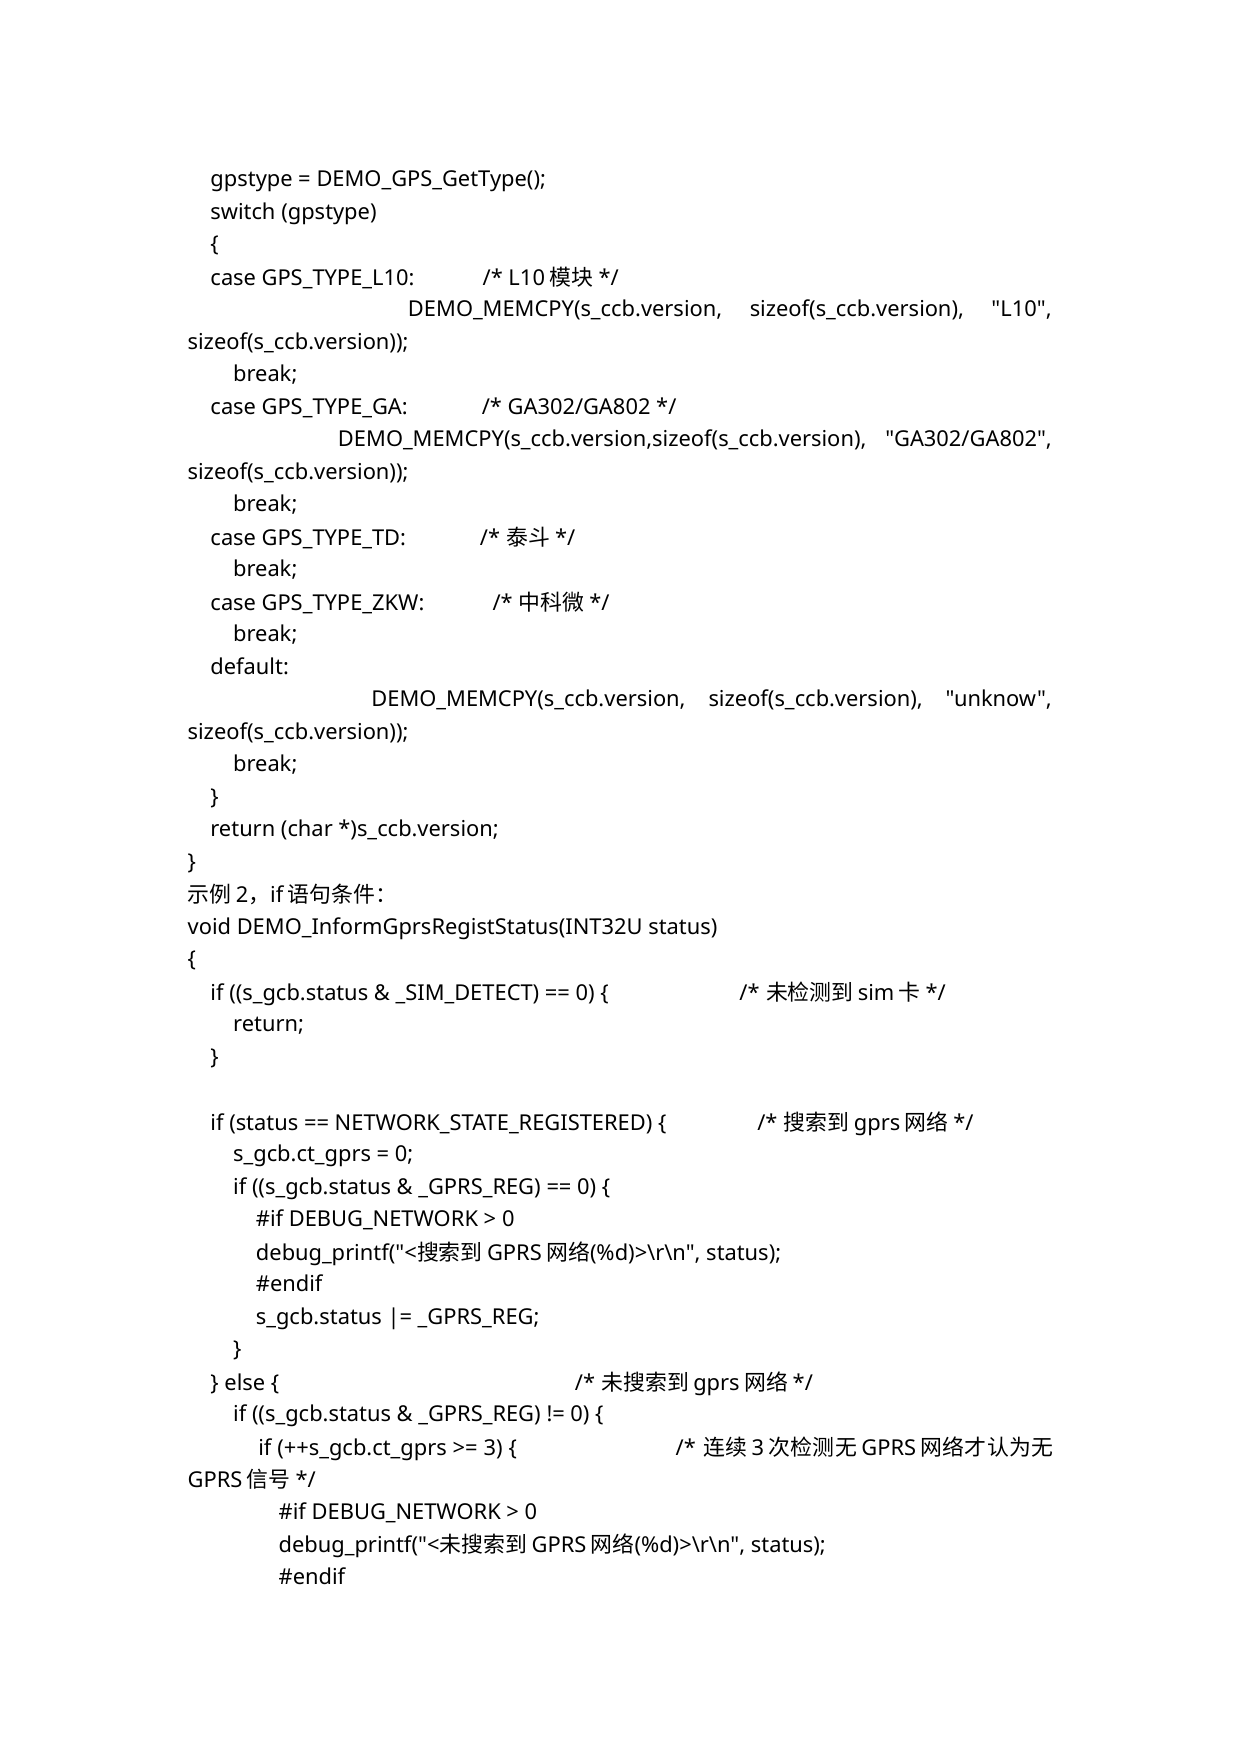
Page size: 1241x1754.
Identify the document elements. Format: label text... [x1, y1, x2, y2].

text #endif [187, 1267, 1053, 1299]
text debug_printf("<未搜索到GPRS网络(%d)>\r\n", status); [187, 1527, 1053, 1559]
text #if DEBUG_NETWORK > 0 [187, 1494, 1053, 1527]
text break; [187, 552, 1053, 584]
text #if DEBUG_NETWORK > 0 [187, 1202, 1053, 1234]
text } else { /* 未搜索到gprs网络 */ [187, 1364, 1053, 1397]
text if ((s_gcb.status & _GPRS_REG) != 0) { [187, 1397, 1053, 1429]
text break; [187, 617, 1053, 649]
text gpstype = DEMO_GPS_GetType(); [187, 162, 1053, 194]
text if (status == NETWORK_STATE_REGISTERED) { /* 搜索到gprs网络 */ [187, 1104, 1053, 1137]
text } [187, 844, 1053, 877]
text DEMO_MEMCPY(s_ccb.version,sizeof(s_ccb.version), "GA302/GA802", sizeof(s_ccb.version)); [187, 422, 1053, 487]
text #endif [187, 1559, 1053, 1592]
text void DEMO_InformGprsRegistStatus(INT32U status) [187, 909, 1053, 942]
text } [187, 779, 1053, 812]
text debug_printf("<搜索到GPRS网络(%d)>\r\n", status); [187, 1234, 1053, 1267]
text if ((s_gcb.status & _SIM_DETECT) == 0) { /* 未检测到sim卡 */ [187, 974, 1053, 1007]
text s_gcb.ct_gprs = 0; [187, 1137, 1053, 1169]
text default: [187, 649, 1053, 682]
text DEMO_MEMCPY(s_ccb.version, sizeof(s_ccb.version), "unknow", sizeof(s_ccb.version)); [187, 682, 1053, 747]
text case GPS_TYPE_ZKW: /* 中科微 */ [187, 584, 1053, 617]
text break; [187, 487, 1053, 519]
text return (char *)s_ccb.version; [187, 812, 1053, 844]
text if (++s_gcb.ct_gprs >= 3) { /* 连续3次检测无GPRS网络才认为无GPRS信号 */ [187, 1429, 1053, 1494]
text return; [187, 1007, 1053, 1039]
text switch (gpstype) [187, 194, 1053, 227]
text } [187, 1039, 1053, 1072]
text break; [187, 747, 1053, 779]
text { [187, 942, 1053, 974]
text 示例2，if语句条件： [187, 877, 1053, 909]
text s_gcb.status |= _GPRS_REG; [187, 1299, 1053, 1332]
text if ((s_gcb.status & _GPRS_REG) == 0) { [187, 1169, 1053, 1202]
text DEMO_MEMCPY(s_ccb.version, sizeof(s_ccb.version), "L10", sizeof(s_ccb.version)); [187, 292, 1053, 357]
text } [187, 1332, 1053, 1364]
text { [187, 227, 1053, 259]
text break; [187, 357, 1053, 389]
text case GPS_TYPE_GA: /* GA302/GA802 */ [187, 389, 1053, 422]
text case GPS_TYPE_TD: /* 泰斗 */ [187, 519, 1053, 552]
text case GPS_TYPE_L10: /* L10模块 */ [187, 259, 1053, 292]
